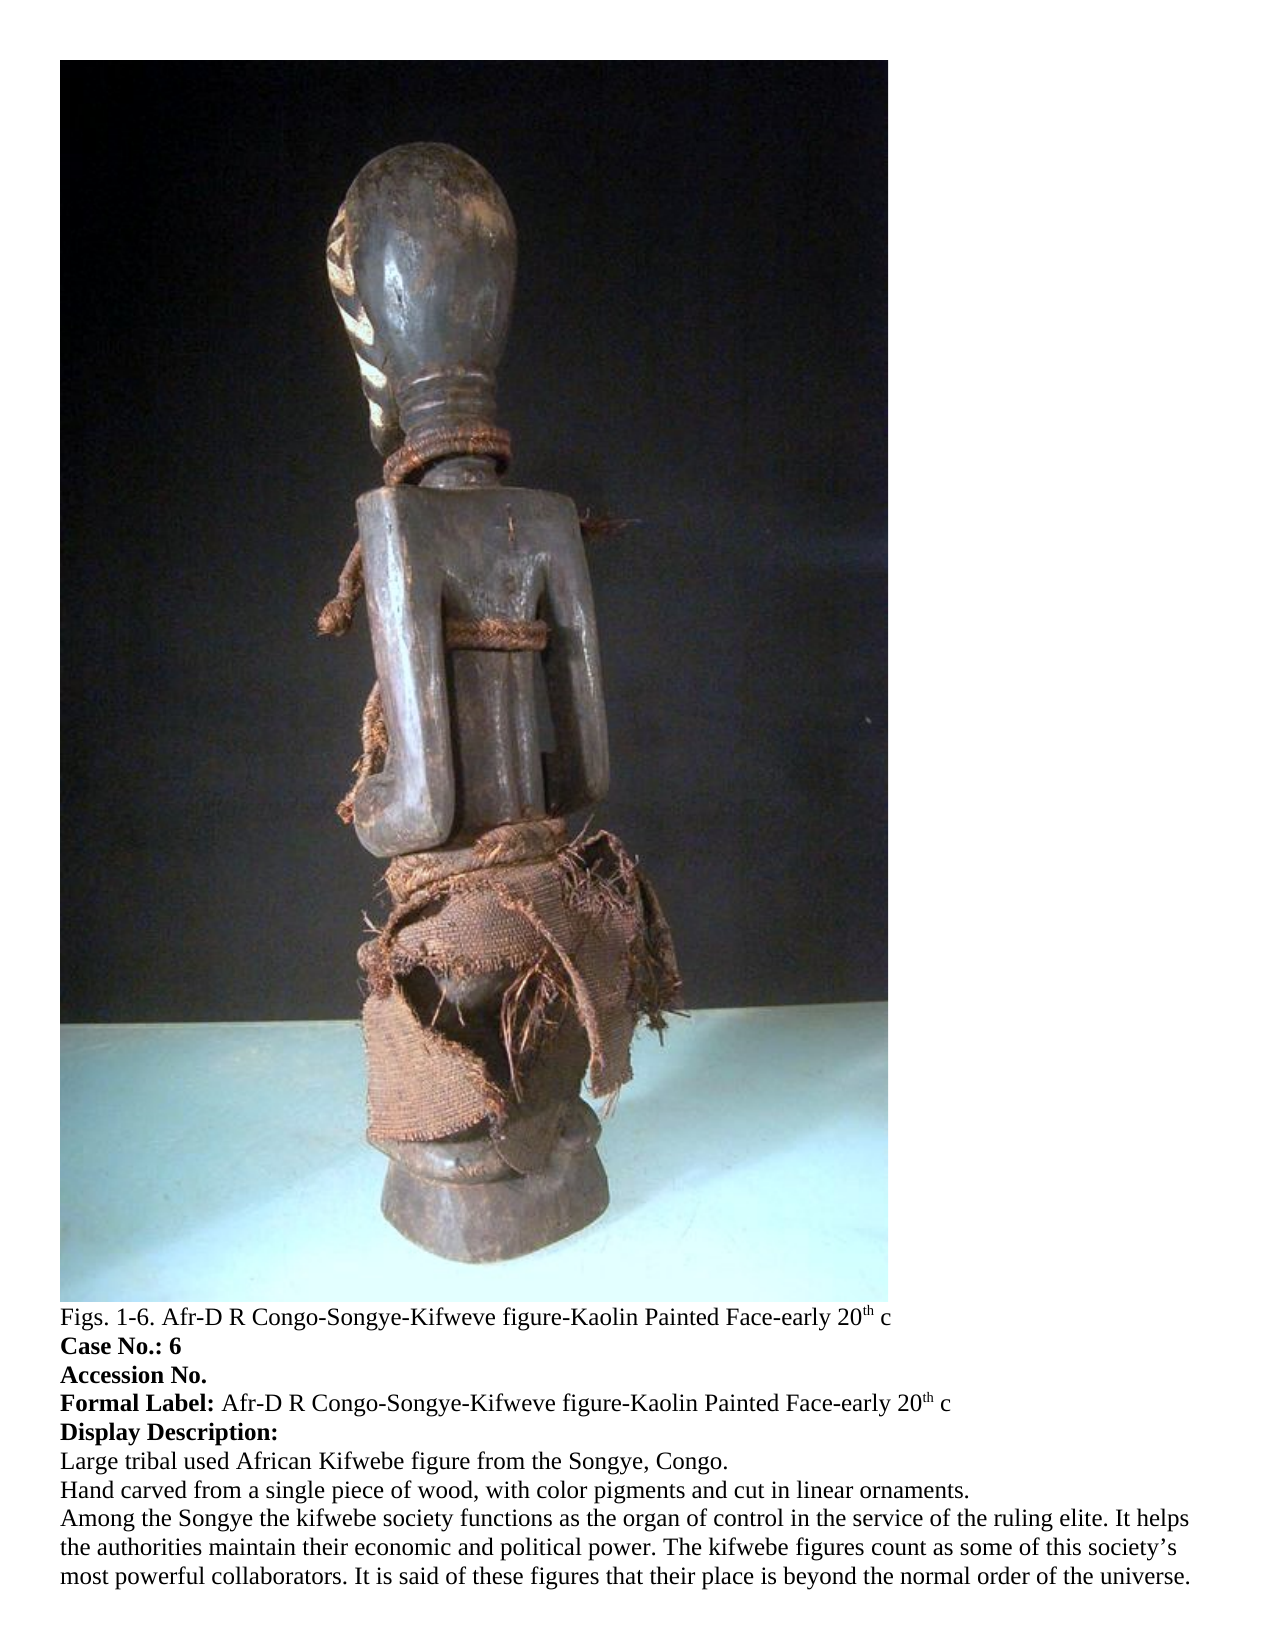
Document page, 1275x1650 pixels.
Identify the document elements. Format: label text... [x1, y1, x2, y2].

picture [60, 60, 889, 1302]
text Figs. 1-6. Afr-D R Congo-Songye-Kifweve figure-Kaolin Painted Face-early 20th c [60, 1302, 1215, 1331]
text Case No.: 6 [60, 1331, 1215, 1360]
text Formal Label: Afr-D R Congo-Songye-Kifweve figure-Kaolin Painted Face-early 20th c [60, 1388, 1215, 1417]
text Large tribal used African Kifwebe figure from the Songye, Congo. [60, 1446, 1215, 1475]
text Hand carved from a single piece of wood, with color pigments and cut in linear ornaments. [60, 1475, 1215, 1503]
text Display Description: [60, 1417, 1215, 1446]
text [60, 1503, 1215, 1590]
text Accession No. [60, 1360, 1215, 1388]
